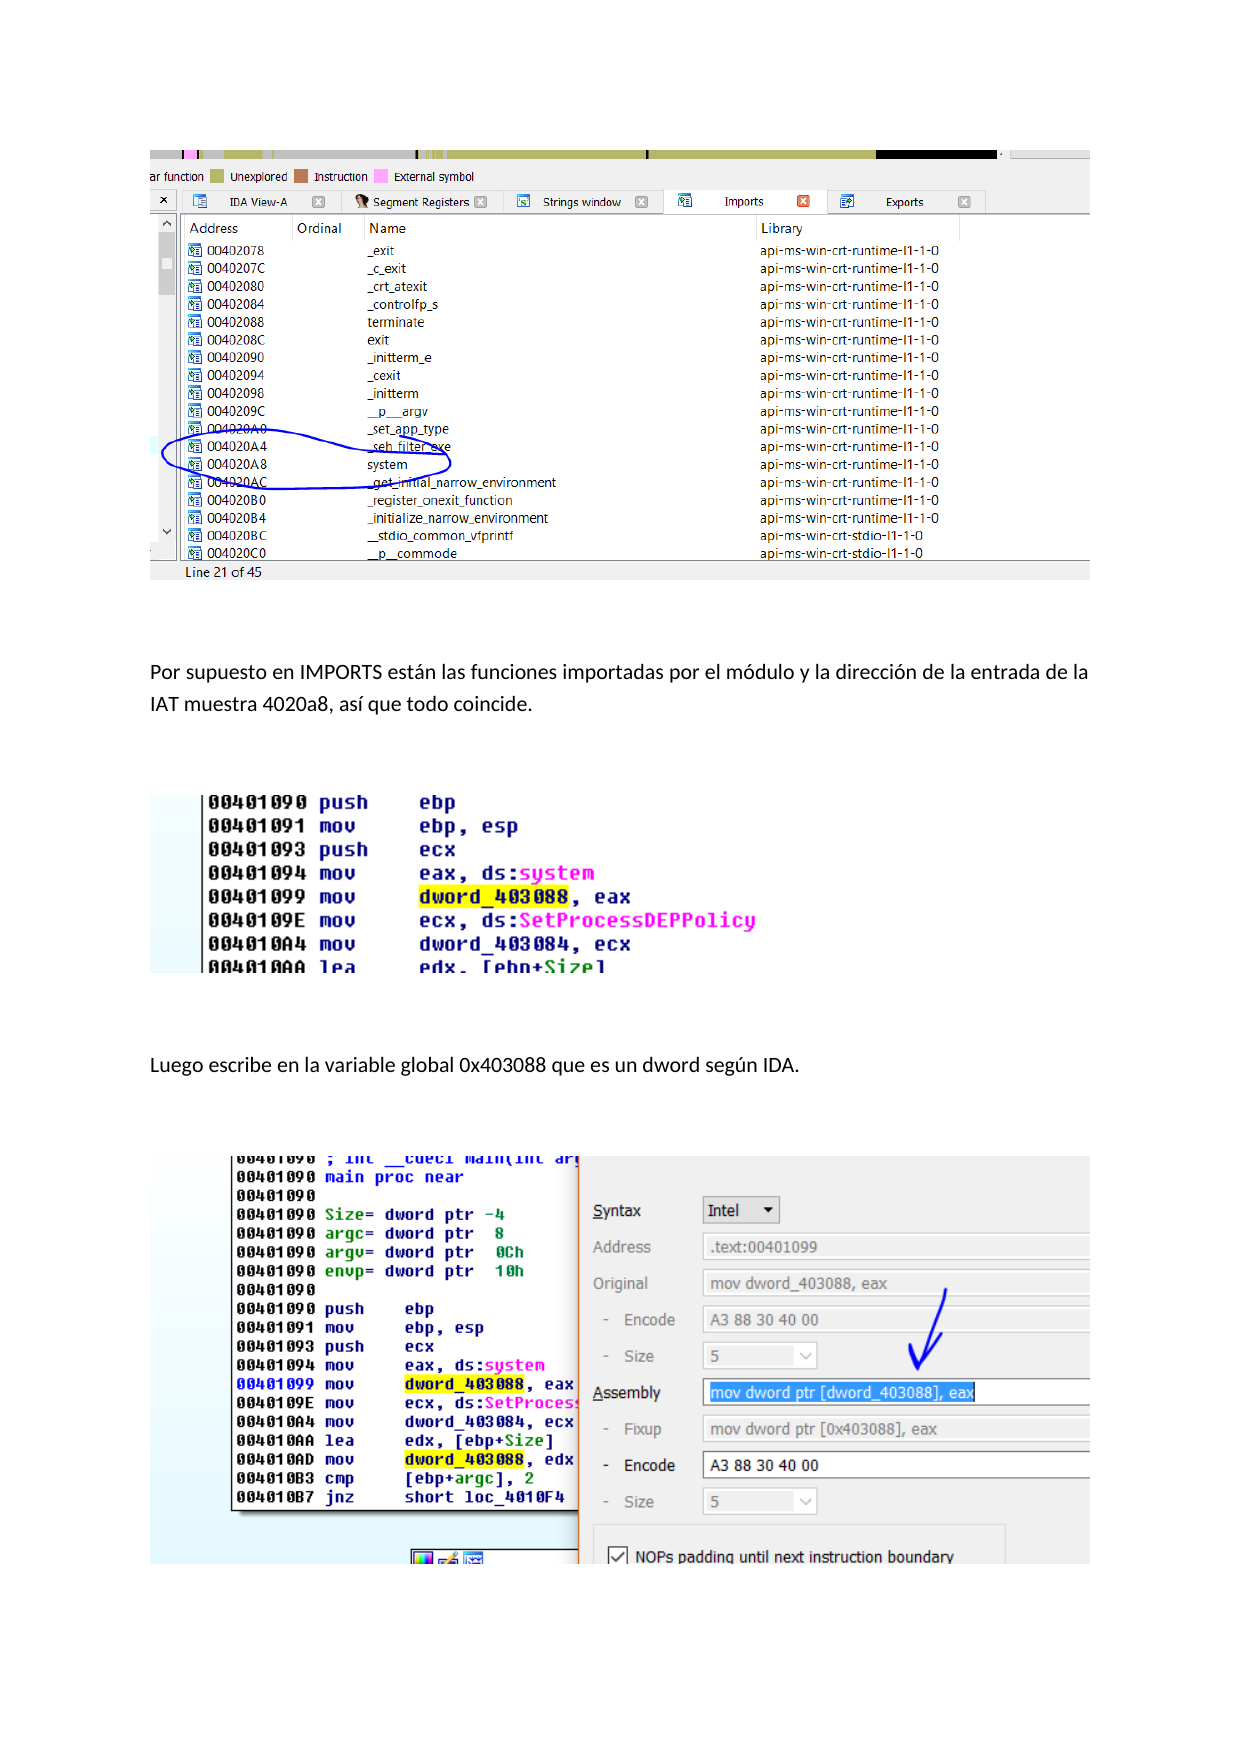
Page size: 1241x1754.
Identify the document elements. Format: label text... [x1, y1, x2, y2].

text Por supuesto en IMPORTS están las funciones importadas por el módulo y la dirección de la entrada de la IAT muestra 4020a8, así que todo coincide. [150, 658, 1090, 717]
picture [150, 1156, 1090, 1564]
picture [150, 795, 863, 973]
text Luego escribe en la variable global 0x403088 que es un dword según IDA. [150, 1051, 1090, 1078]
picture [150, 150, 1090, 580]
